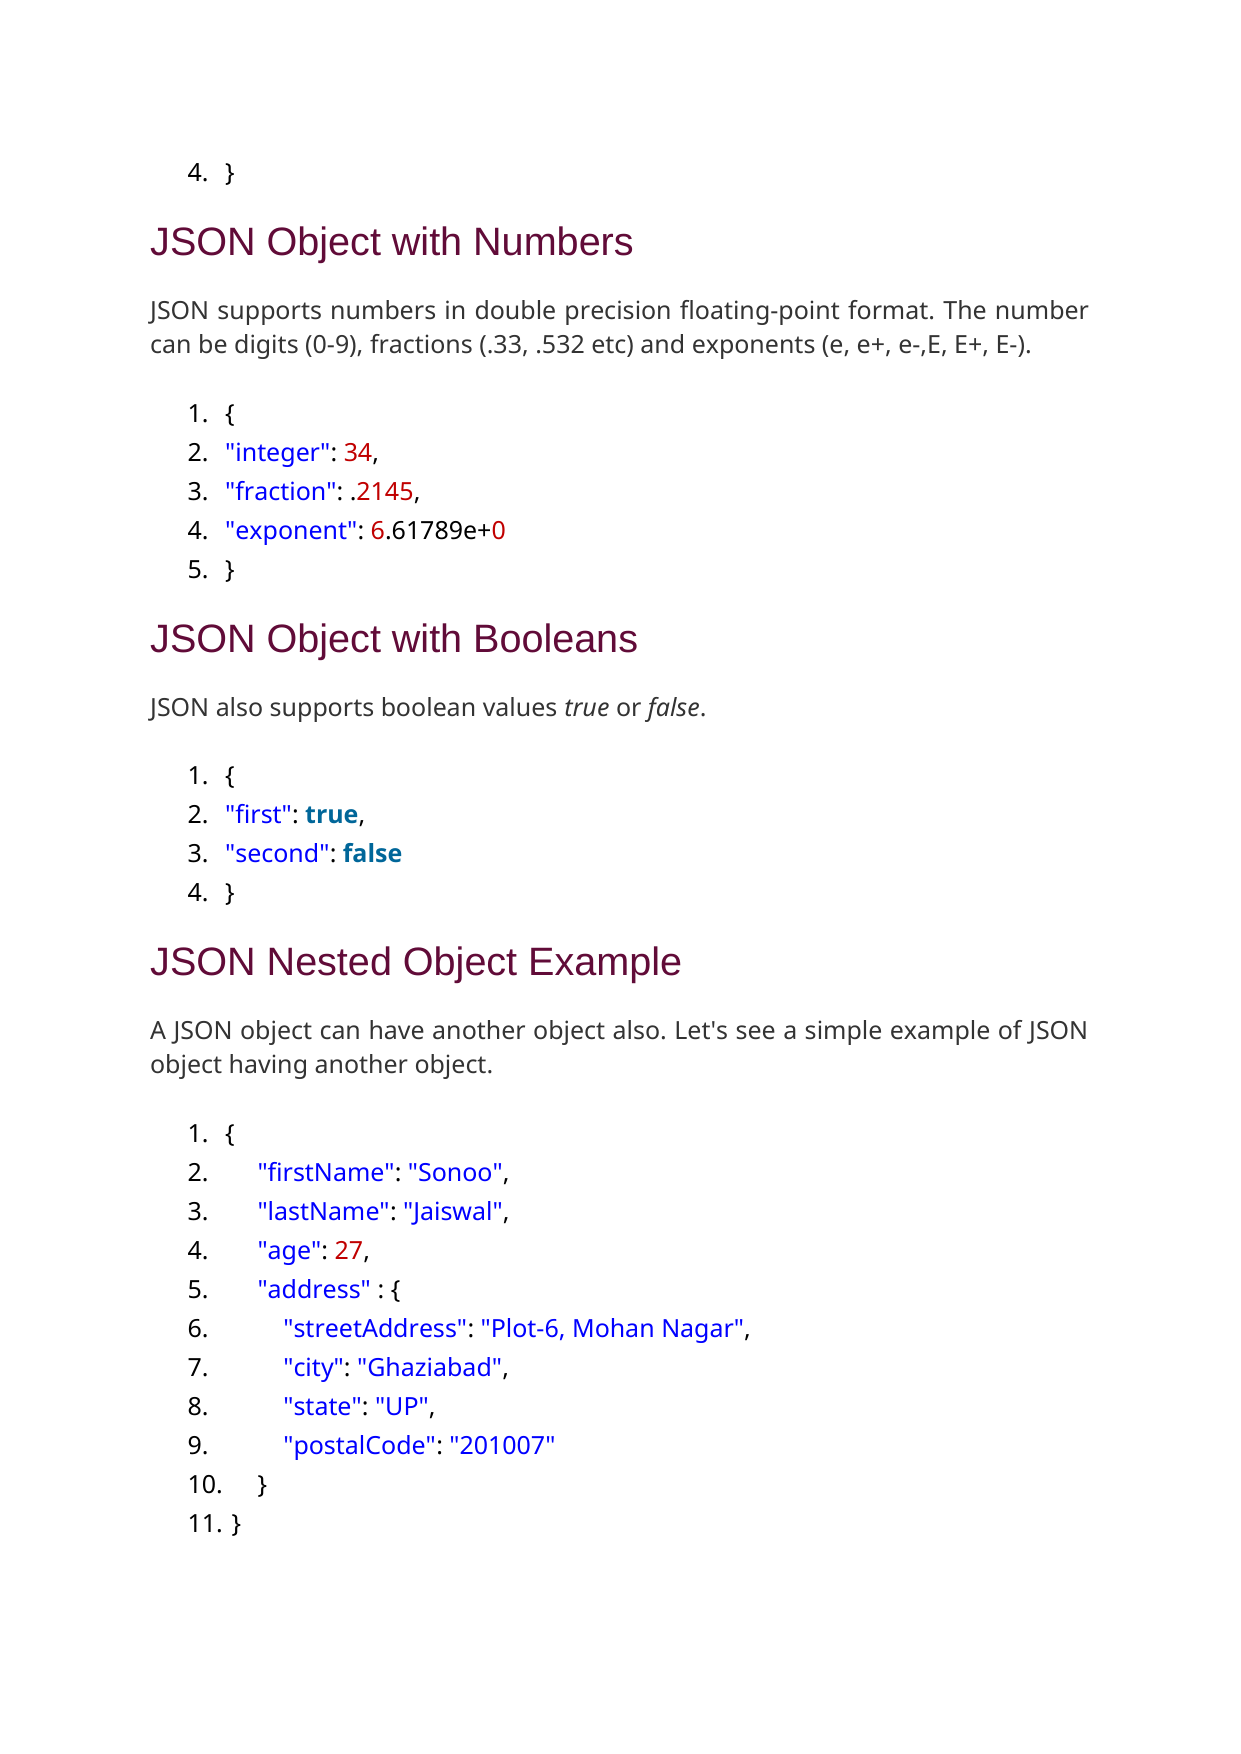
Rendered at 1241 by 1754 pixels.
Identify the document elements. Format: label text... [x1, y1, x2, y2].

list } [187, 1501, 1090, 1540]
list } [187, 1462, 1090, 1501]
list "exponent": 6.61789e+0 [187, 507, 1090, 547]
list "streetAddress": "Plot-6, Mohan Nagar", [187, 1306, 1090, 1345]
list "first": true, [187, 792, 1090, 831]
list } [187, 150, 1090, 189]
list "age": 27, [187, 1227, 1090, 1267]
list "address" : { [187, 1267, 1090, 1306]
text JSON also supports boolean values true or false. [150, 689, 1090, 724]
list "state": "UP", [187, 1384, 1090, 1423]
list "postalCode": "201007" [187, 1423, 1090, 1462]
text JSON Object with Numbers [150, 218, 1090, 264]
list "second": false [187, 831, 1090, 870]
text A JSON object can have another object also. Let's see a simple example of JSON object having another object. [150, 1013, 1090, 1081]
list "lastName": "Jaiswal", [187, 1188, 1090, 1227]
list { [187, 390, 1090, 429]
text JSON supports numbers in double precision floating-point format. The number can be digits (0-9), fractions (.33, .532 etc) and exponents (e, e+, e-,E, E+, E-). [150, 293, 1090, 361]
list "integer": 34, [187, 429, 1090, 468]
list "city": "Ghaziabad", [187, 1345, 1090, 1384]
list "fraction": .2145, [187, 468, 1090, 507]
list } [187, 870, 1090, 909]
text JSON Object with Booleans [150, 615, 1090, 660]
list } [187, 547, 1090, 586]
list { [187, 1110, 1090, 1149]
text JSON Nested Object Example [150, 938, 1090, 984]
list { [187, 753, 1090, 792]
list "firstName": "Sonoo", [187, 1149, 1090, 1188]
